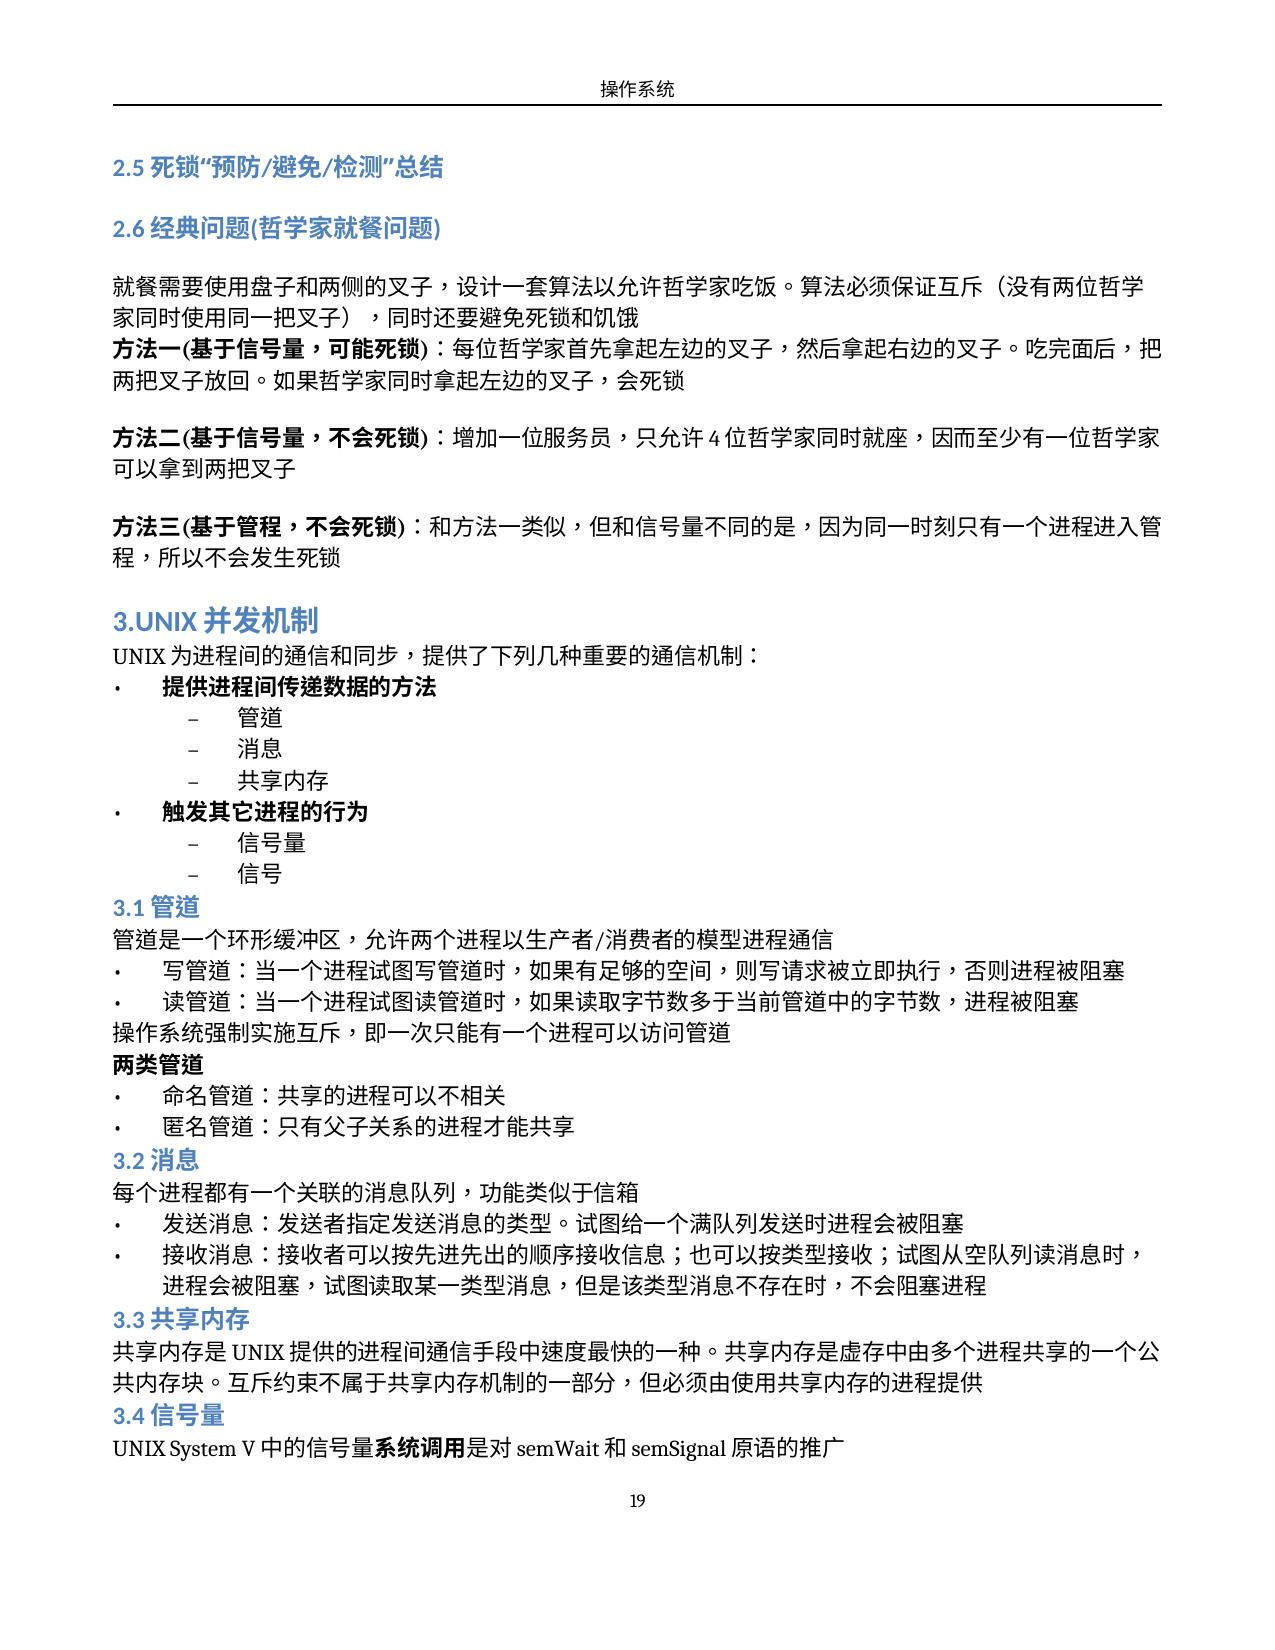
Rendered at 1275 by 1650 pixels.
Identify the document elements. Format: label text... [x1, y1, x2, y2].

list 命名管道：共享的进程可以不相关 [112, 1080, 1162, 1111]
subtitle 3.4 信号量 [112, 1398, 1162, 1432]
list 匿名管道：只有父子关系的进程才能共享 [112, 1111, 1162, 1142]
list 触发其它进程的行为 [112, 796, 1162, 827]
text 操作系统强制实施互斥，即一次只能有一个进程可以访问管道 [112, 1017, 1162, 1049]
list 消息 [187, 733, 1162, 764]
text 两类管道 [112, 1049, 1162, 1080]
list 信号 [187, 858, 1162, 889]
list 共享内存 [187, 764, 1162, 796]
text 共享内存是UNIX提供的进程间通信手段中速度最快的一种。共享内存是虚存中由多个进程共享的一个公共内存块。互斥约束不属于共享内存机制的一部分，但必须由使用共享内存的进程提供 [112, 1336, 1162, 1398]
subtitle 2.5 死锁“预防/避免/检测”总结 [112, 150, 1162, 184]
subtitle 3.2 消息 [112, 1142, 1162, 1176]
list 接收消息：接收者可以按先进先出的顺序接收信息；也可以按类型接收；试图从空队列读消息时，进程会被阻塞，试图读取某一类型消息，但是该类型消息不存在时，不会阻塞进程 [112, 1239, 1162, 1301]
list 信号量 [187, 827, 1162, 858]
subtitle 2.6 经典问题(哲学家就餐问题) [112, 210, 1162, 244]
list 发送消息：发送者指定发送消息的类型。试图给一个满队列发送时进程会被阻塞 [112, 1208, 1162, 1239]
subtitle 3.1 管道 [112, 889, 1162, 924]
text 方法一(基于信号量，可能死锁)：每位哲学家首先拿起左边的叉子，然后拿起右边的叉子。吃完面后，把两把叉子放回。如果哲学家同时拿起左边的叉子，会死锁 [112, 333, 1162, 396]
text 方法二(基于信号量，不会死锁)：增加一位服务员，只允许4位哲学家同时就座，因而至少有一位哲学家可以拿到两把叉子 [112, 422, 1162, 485]
text UNIX System V中的信号量系统调用是对semWait和semSignal原语的推广 [112, 1432, 1162, 1463]
list 写管道：当一个进程试图写管道时，如果有足够的空间，则写请求被立即执行，否则进程被阻塞 [112, 955, 1162, 986]
text 每个进程都有一个关联的消息队列，功能类似于信箱 [112, 1176, 1162, 1208]
subtitle 3.3 共享内存 [112, 1301, 1162, 1336]
text 管道是一个环形缓冲区，允许两个进程以生产者/消费者的模型进程通信 [112, 924, 1162, 955]
subtitle 3.UNIX并发机制 [112, 600, 1162, 639]
text 就餐需要使用盘子和两侧的叉子，设计一套算法以允许哲学家吃饭。算法必须保证互斥（没有两位哲学家同时使用同一把叉子），同时还要避免死锁和饥饿 [112, 271, 1162, 333]
text UNIX为进程间的通信和同步，提供了下列几种重要的通信机制： [112, 639, 1162, 671]
list 读管道：当一个进程试图读管道时，如果读取字节数多于当前管道中的字节数，进程被阻塞 [112, 986, 1162, 1017]
list 管道 [187, 702, 1162, 733]
text 方法三(基于管程，不会死锁)：和方法一类似，但和信号量不同的是，因为同一时刻只有一个进程进入管程，所以不会发生死锁 [112, 511, 1162, 573]
list 提供进程间传递数据的方法 [112, 671, 1162, 702]
